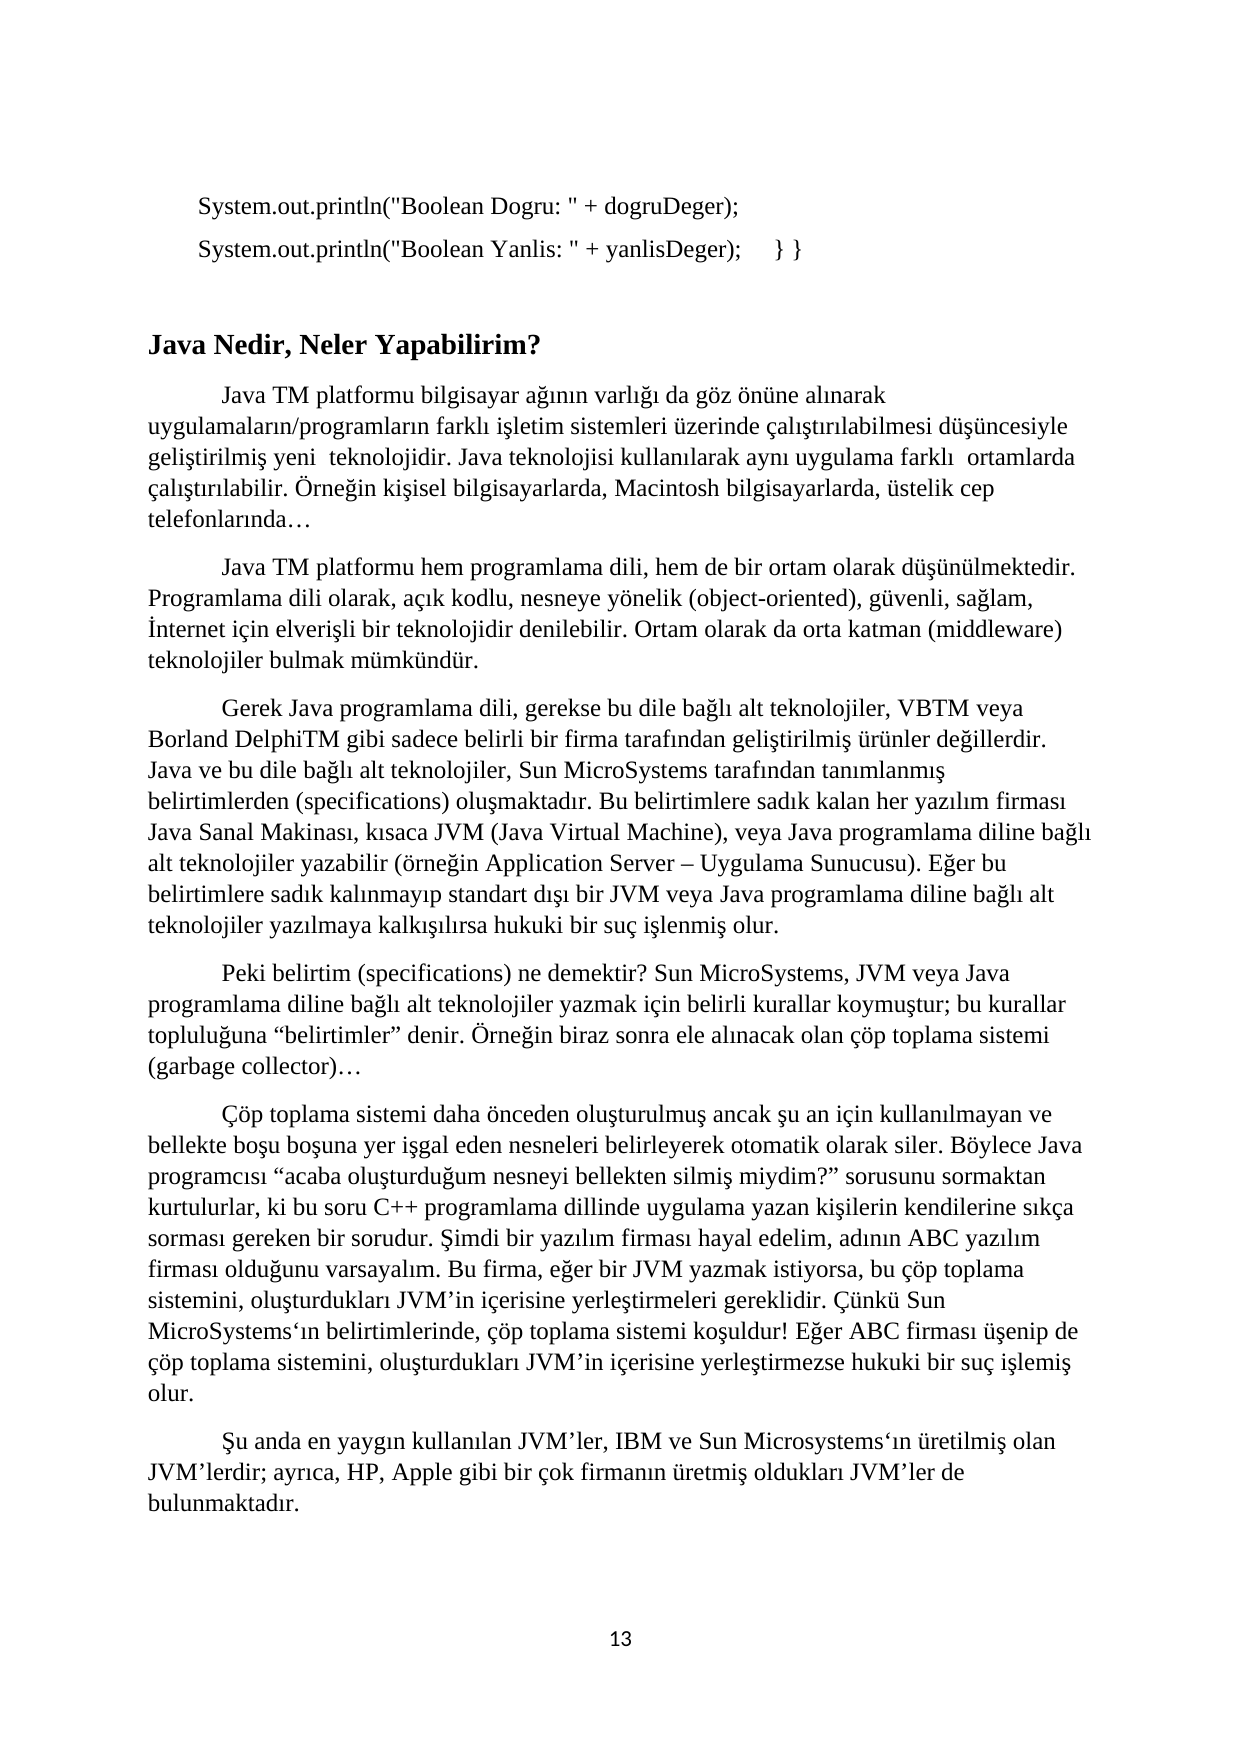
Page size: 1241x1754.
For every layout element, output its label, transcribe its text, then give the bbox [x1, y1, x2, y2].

text Java Nedir, Neler Yapabilirim? [148, 327, 1093, 361]
text Peki belirtim (specifications) ne demektir? Sun MicroSystems, JVM veya Java programlama diline bağlı alt teknolojiler yazmak için belirli kurallar koymuştur; bu kurallar topluluğuna “belirtimler” denir. Örneğin biraz sonra ele alınacak olan çöp toplama sistemi (garbage collector)… [148, 958, 1093, 1080]
text Gerek Java programlama dili, gerekse bu dile bağlı alt teknolojiler, VBTM veya Borland DelphiTM gibi sadece belirli bir firma tarafından geliştirilmiş ürünler değillerdir. Java ve bu dile bağlı alt teknolojiler, Sun MicroSystems tarafından tanımlanmış belirtimlerden (specifications) oluşmaktadır. Bu belirtimlere sadık kalan her yazılım firması Java Sanal Makinası, kısaca JVM (Java Virtual Machine), veya Java programlama diline bağlı alt teknolojiler yazabilir (örneğin Application Server – Uygulama Sunucusu). Eğer bu belirtimlere sadık kalınmayıp standart dışı bir JVM veya Java programlama diline bağlı alt teknolojiler yazılmaya kalkışılırsa hukuki bir suç işlenmiş olur. [148, 693, 1093, 939]
text Çöp toplama sistemi daha önceden oluşturulmuş ancak şu an için kullanılmayan ve bellekte boşu boşuna yer işgal eden nesneleri belirleyerek otomatik olarak siler. Böylece Java programcısı “acaba oluşturduğum nesneyi bellekten silmiş miydim?” sorusunu sormaktan kurtulurlar, ki bu soru C++ programlama dillinde uygulama yazan kişilerin kendilerine sıkça sorması gereken bir sorudur. Şimdi bir yazılım firması hayal edelim, adının ABC yazılım firması olduğunu varsayalım. Bu firma, eğer bir JVM yazmak istiyorsa, bu çöp toplama sistemini, oluşturdukları JVM’in içerisine yerleştirmeleri gereklidir. Çünkü Sun MicroSystems‘ın belirtimlerinde, çöp toplama sistemi koşuldur! Eğer ABC firması üşenip de çöp toplama sistemini, oluşturdukları JVM’in içerisine yerleştirmezse hukuki bir suç işlemiş olur. [148, 1099, 1093, 1407]
text System.out.println("Boolean Dogru: " + dogruDeger); [148, 191, 1093, 219]
text Java TM platformu hem programlama dili, hem de bir ortam olarak düşünülmektedir. Programlama dili olarak, açık kodlu, nesneye yönelik (object-oriented), güvenli, sağlam, İnternet için elverişli bir teknolojidir denilebilir. Ortam olarak da orta katman (middleware) teknolojiler bulmak mümkündür. [148, 552, 1093, 674]
text System.out.println("Boolean Yanlis: " + yanlisDeger); } } [148, 234, 1093, 263]
text Java TM platformu bilgisayar ağının varlığı da göz önüne alınarak uygulamaların/programların farklı işletim sistemleri üzerinde çalıştırılabilmesi düşüncesiyle geliştirilmiş yeni teknolojidir. Java teknolojisi kullanılarak aynı uygulama farklı ortamlarda çalıştırılabilir. Örneğin kişisel bilgisayarlarda, Macintosh bilgisayarlarda, üstelik cep telefonlarında… [148, 380, 1093, 533]
text Şu anda en yaygın kullanılan JVM’ler, IBM ve Sun Microsystems‘ın üretilmiş olan JVM’lerdir; ayrıca, HP, Apple gibi bir çok firmanın üretmiş oldukları JVM’ler de bulunmaktadır. [148, 1426, 1093, 1517]
